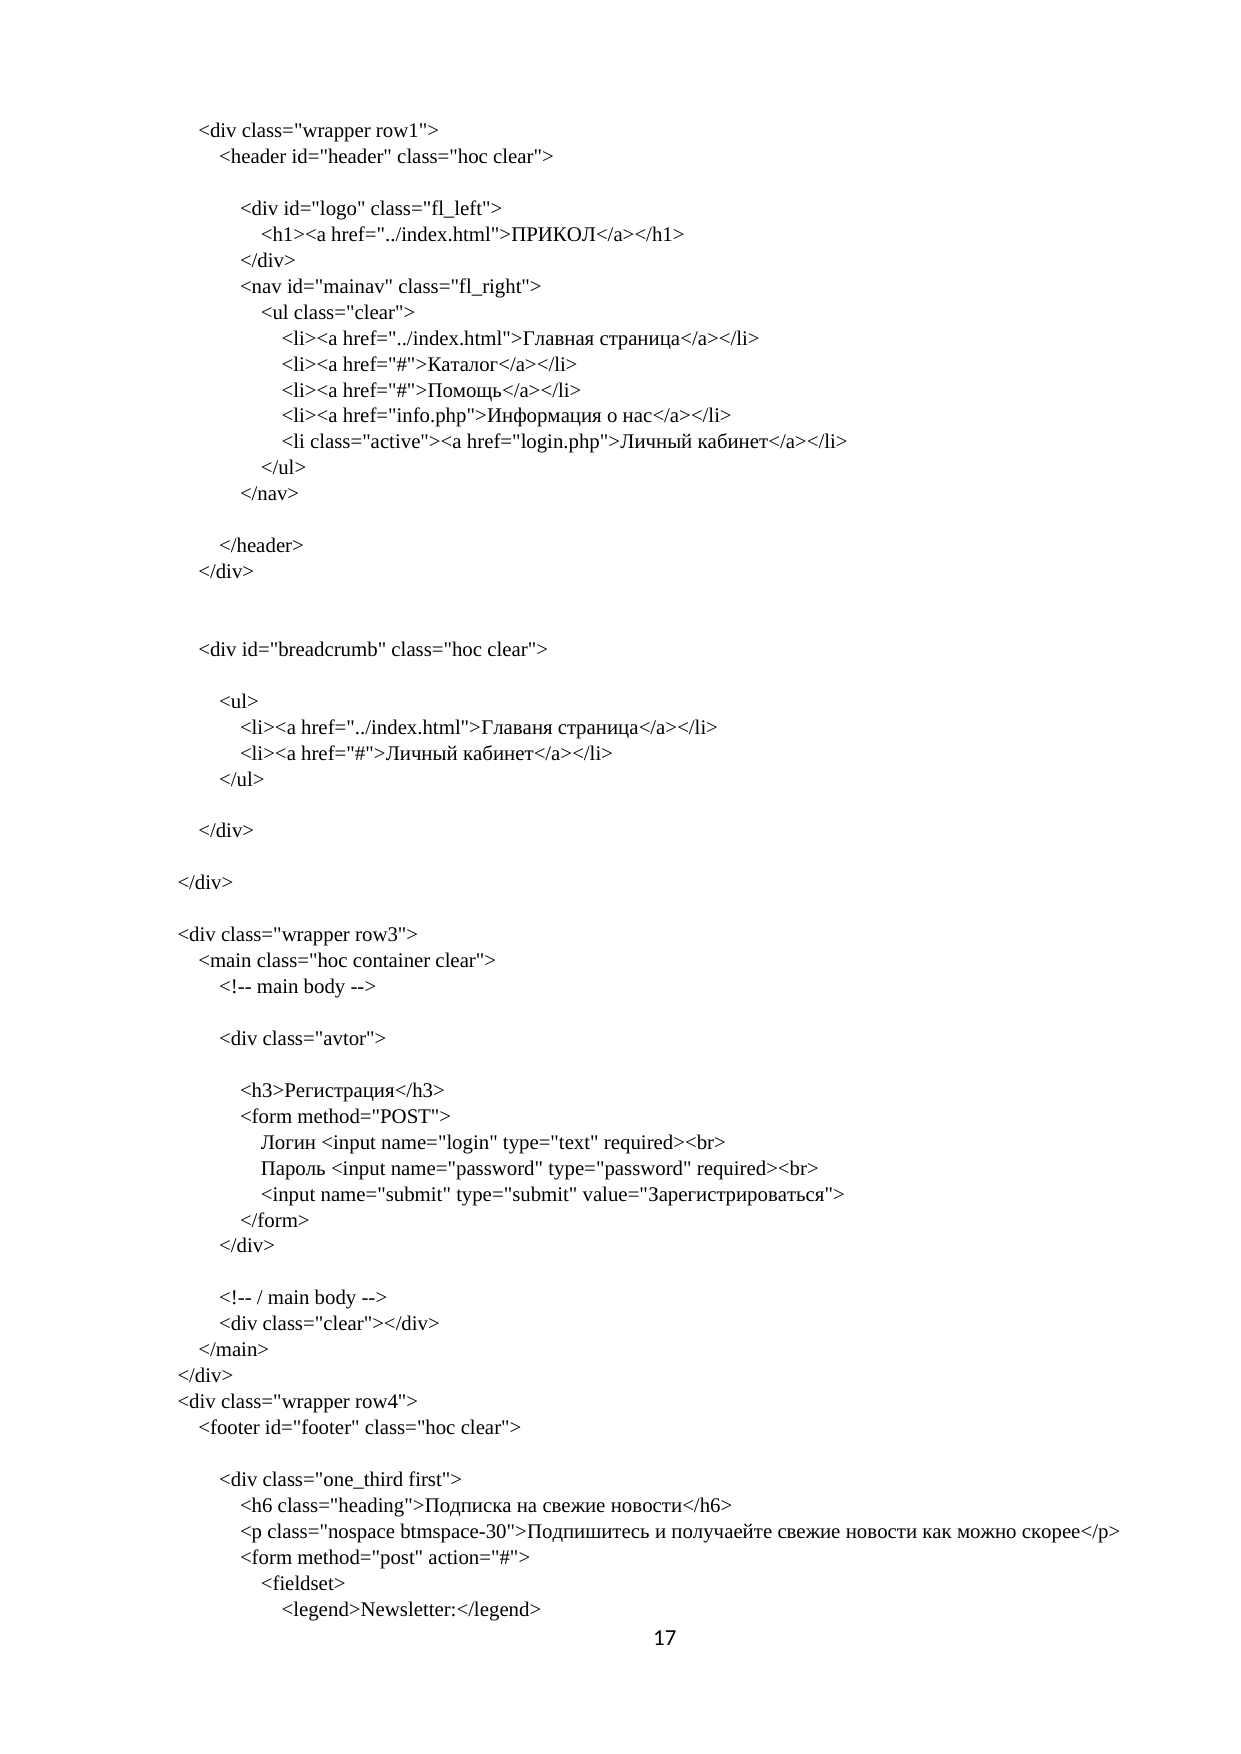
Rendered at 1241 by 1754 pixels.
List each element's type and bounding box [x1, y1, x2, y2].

text [177, 118, 1152, 1621]
